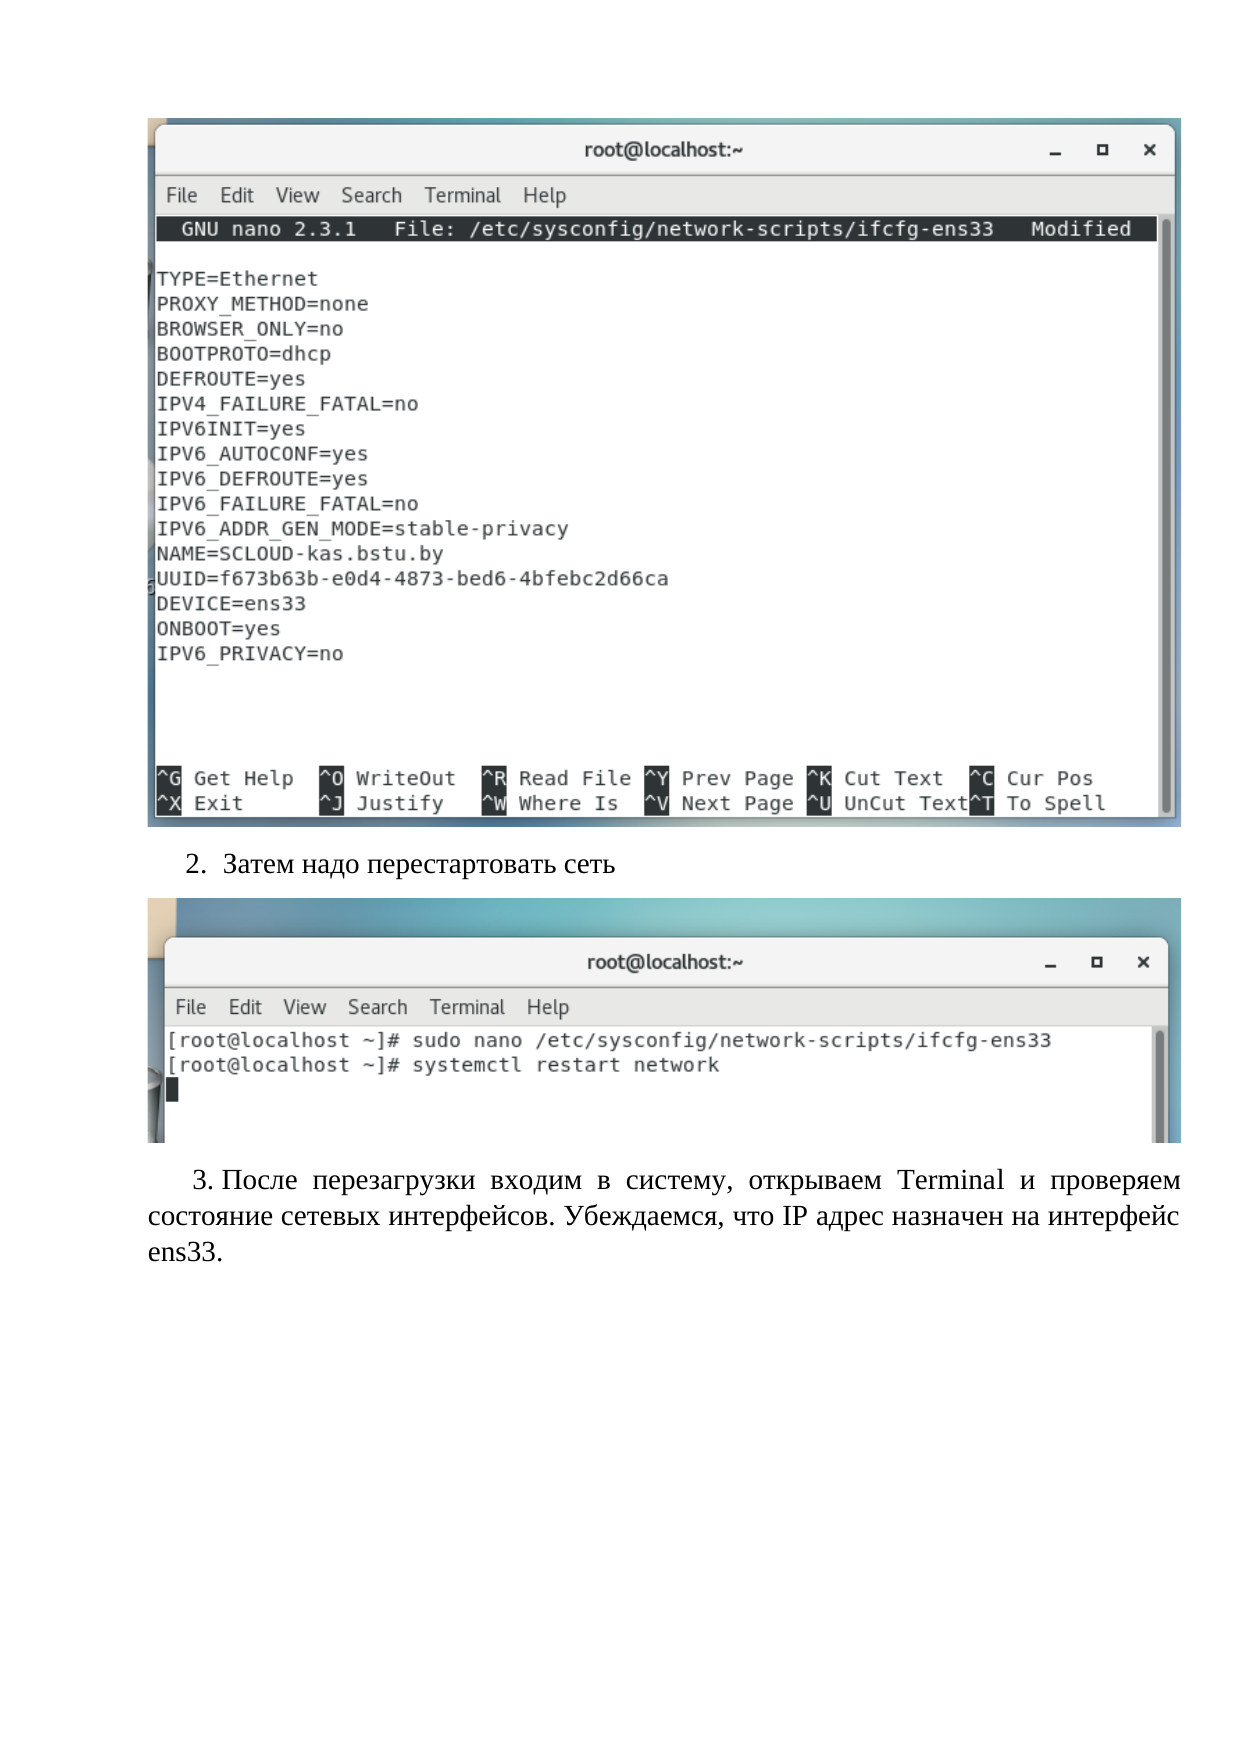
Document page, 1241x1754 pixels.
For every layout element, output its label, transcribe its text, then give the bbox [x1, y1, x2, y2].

picture [147, 898, 1182, 1143]
list Затем надо перестартовать сеть [185, 846, 1181, 879]
picture [147, 118, 1182, 827]
list После перезагрузки входим в систему, открываем Terminal и проверяем состояние сетевых интерфейсов. Убеждаемся, что IP адрес назначен на интерфейс ens33. [148, 1162, 1181, 1268]
